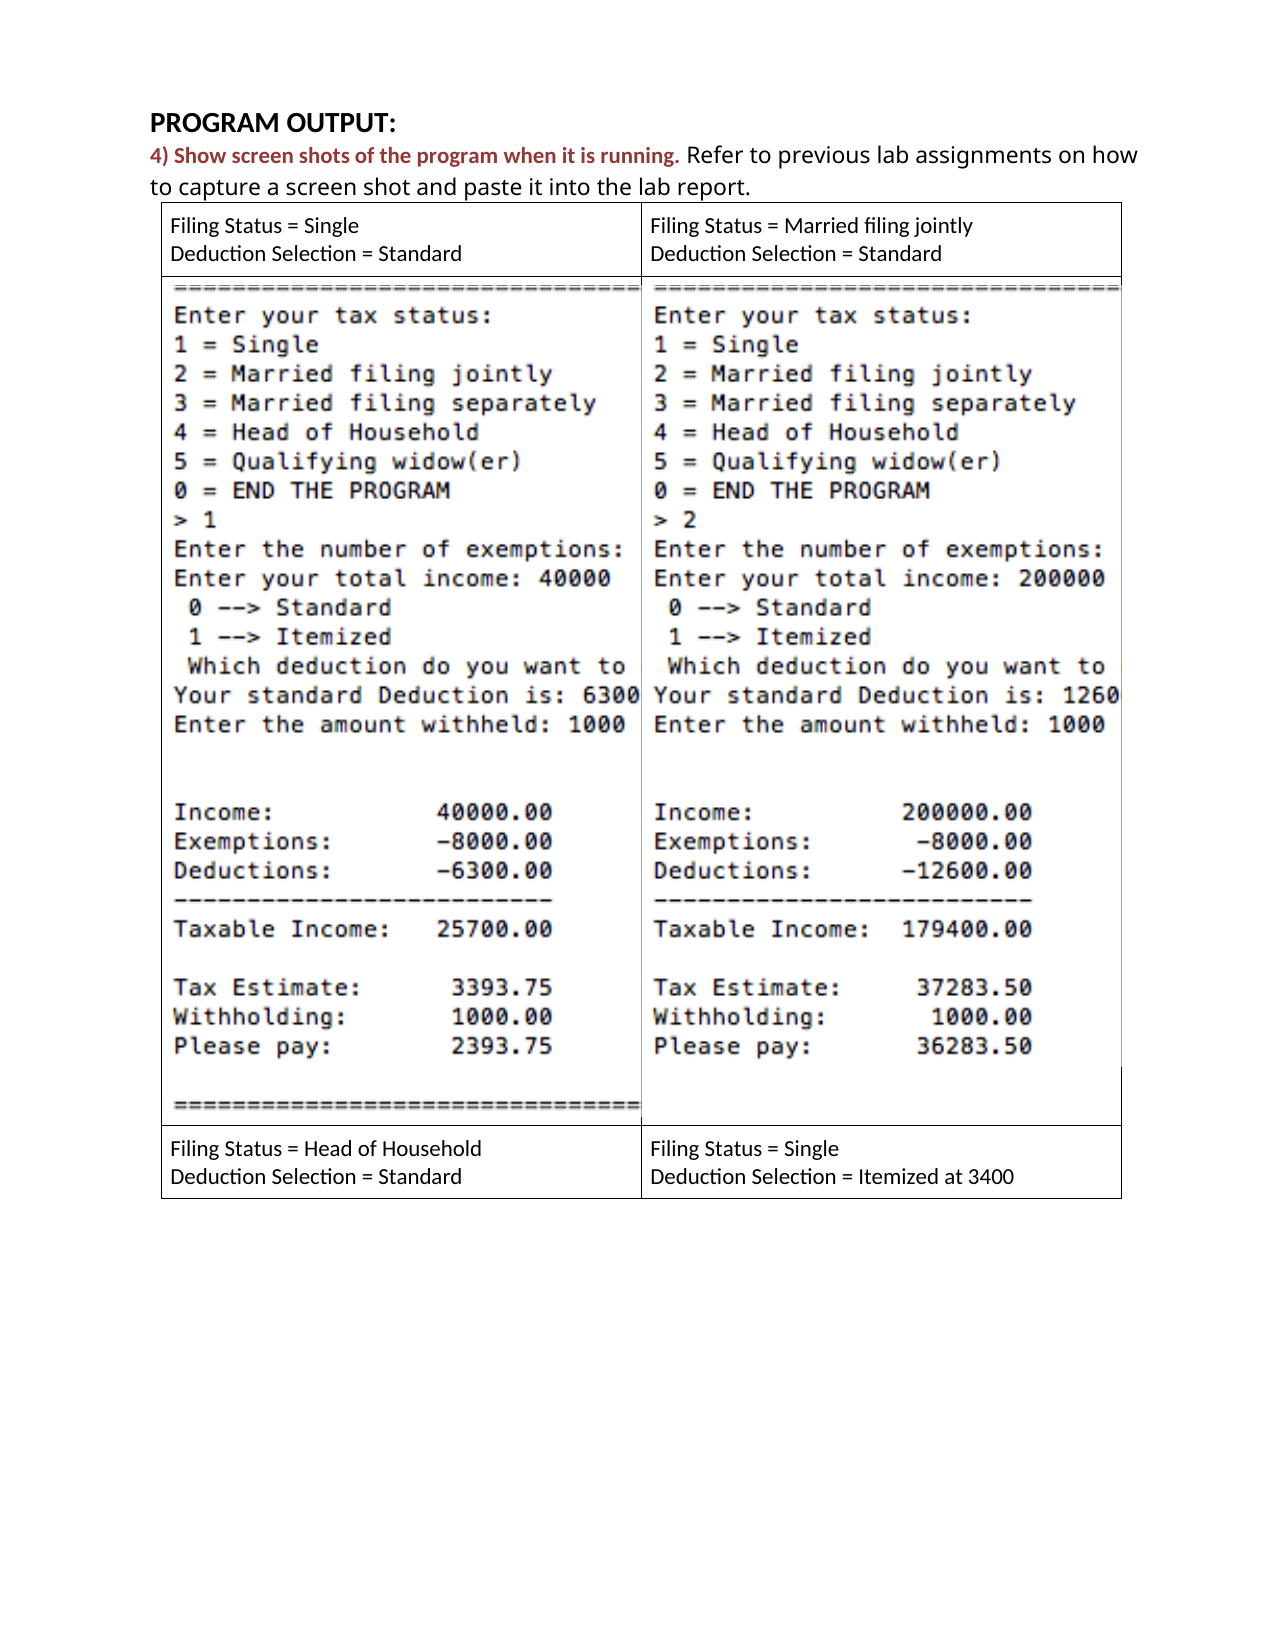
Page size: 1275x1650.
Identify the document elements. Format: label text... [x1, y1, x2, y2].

table_header Filing Status = Single Deduction Selection = Standard [162, 203, 641, 276]
picture [170, 285, 642, 1117]
picture [650, 285, 1122, 1067]
table_cell Filing Status = Head of Household Deduction Selection = Standard [162, 1126, 641, 1198]
table_header Filing Status = Married filing jointly Deduction Selection = Standard [642, 203, 1121, 276]
text PROGRAM OUTPUT: 4) Show screen shots of the program when it is running. Refer to previous lab assignments on how to capture a screen shot and paste it into the lab report. [150, 104, 1144, 202]
table_cell [162, 277, 641, 1124]
table_cell [642, 277, 1121, 1124]
table_cell Filing Status = Single Deduction Selection = Itemized at 3400 [642, 1126, 1121, 1198]
